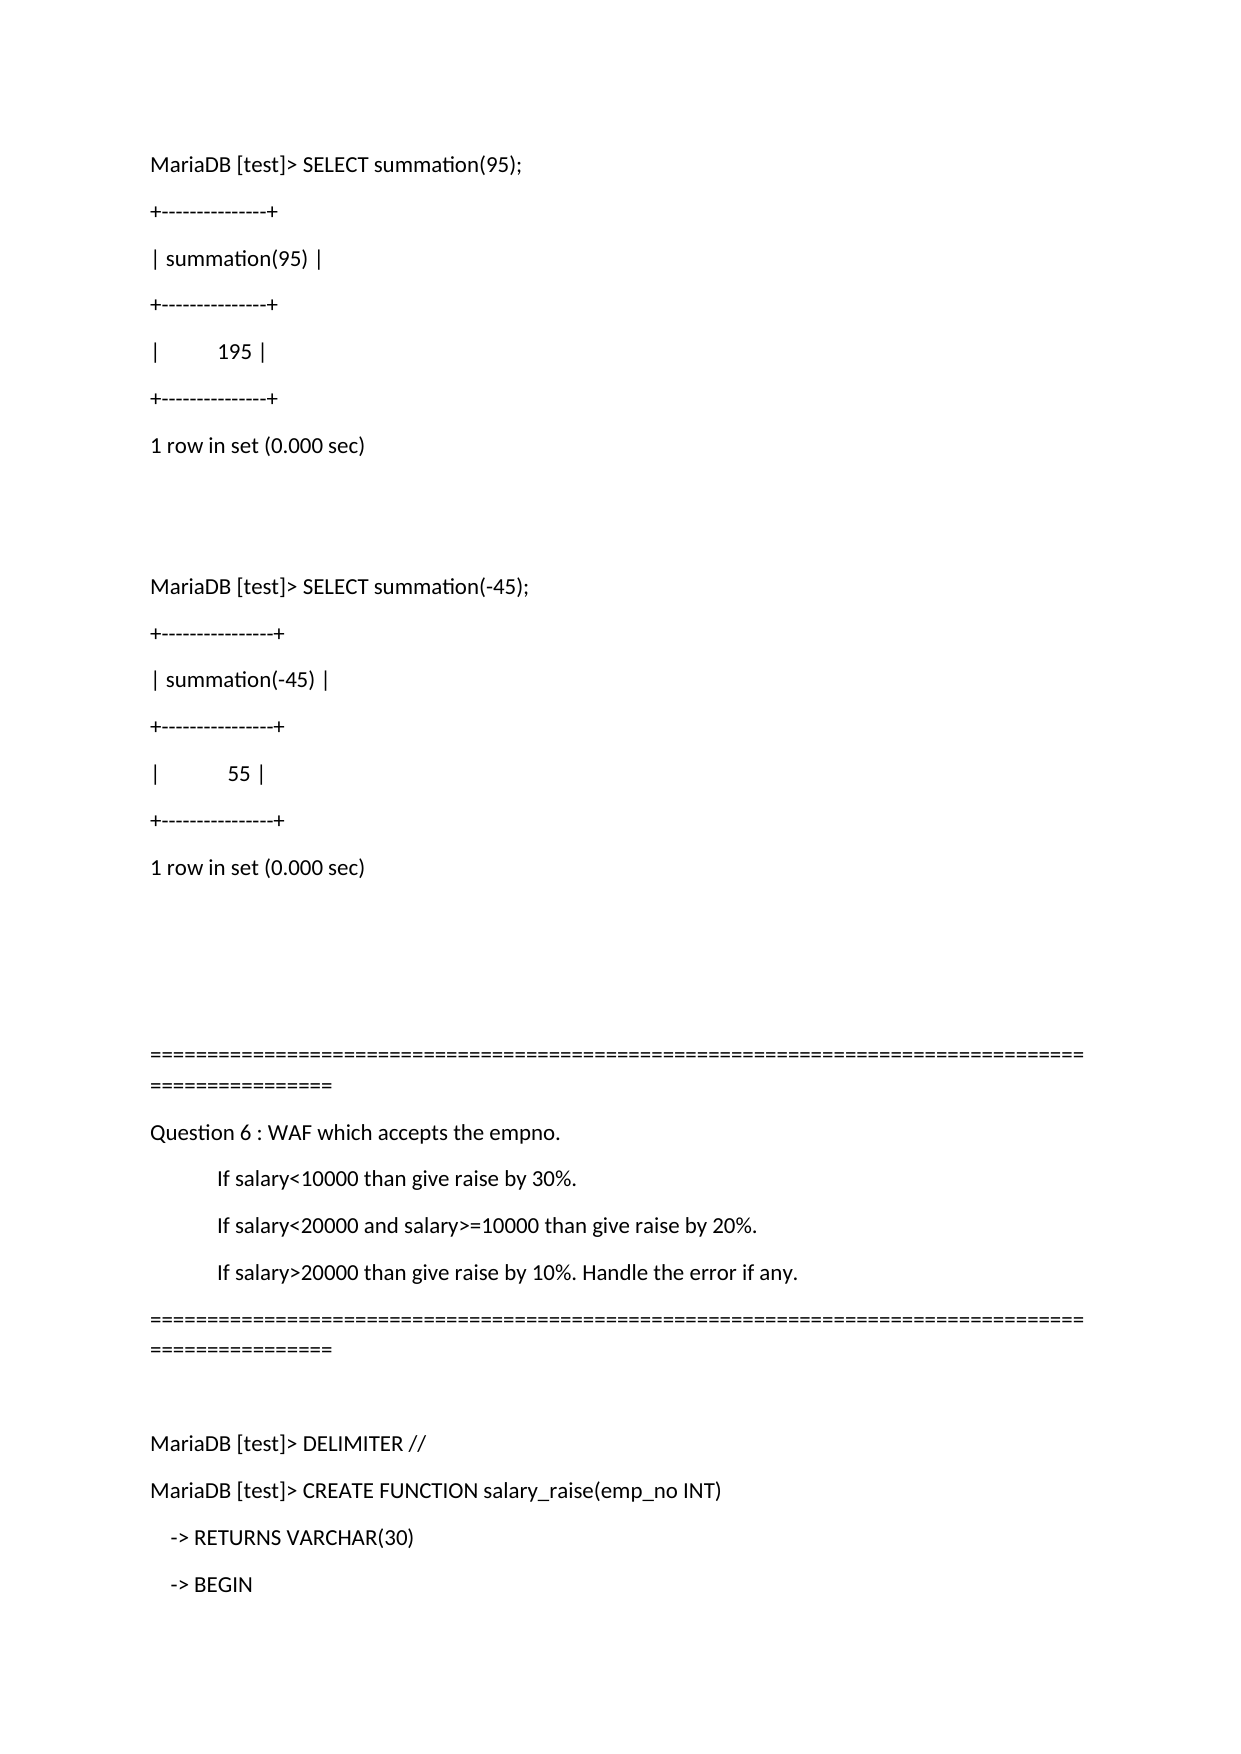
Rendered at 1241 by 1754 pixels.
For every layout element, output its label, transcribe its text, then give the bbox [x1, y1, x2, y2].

text MariaDB [test]> SELECT summation(-45); [150, 572, 1090, 600]
text Question 6 : WAF which accepts the empno. [150, 1118, 1090, 1146]
text 1 row in set (0.000 sec) [150, 431, 1090, 459]
text | summation(95) | [150, 244, 1090, 272]
text ================================================================================================== [150, 1041, 1090, 1099]
text If salary<10000 than give raise by 30%. [150, 1164, 1090, 1193]
text MariaDB [test]> CREATE FUNCTION salary_raise(emp_no INT) [150, 1476, 1090, 1504]
text +---------------+ [150, 384, 1090, 412]
text If salary>20000 than give raise by 10%. Handle the error if any. [150, 1258, 1090, 1286]
text +---------------+ [150, 291, 1090, 319]
text If salary<20000 and salary>=10000 than give raise by 20%. [150, 1211, 1090, 1239]
text +----------------+ [150, 806, 1090, 834]
text +----------------+ [150, 619, 1090, 647]
text MariaDB [test]> DELIMITER // [150, 1429, 1090, 1457]
text -> BEGIN [150, 1570, 1090, 1598]
text -> RETURNS VARCHAR(30) [150, 1523, 1090, 1551]
text MariaDB [test]> SELECT summation(95); [150, 150, 1090, 178]
text ================================================================================================== [150, 1305, 1090, 1363]
text | summation(-45) | [150, 666, 1090, 694]
text +----------------+ [150, 712, 1090, 741]
text | 55 | [150, 759, 1090, 787]
text | 195 | [150, 337, 1090, 366]
text 1 row in set (0.000 sec) [150, 853, 1090, 881]
text +---------------+ [150, 197, 1090, 225]
